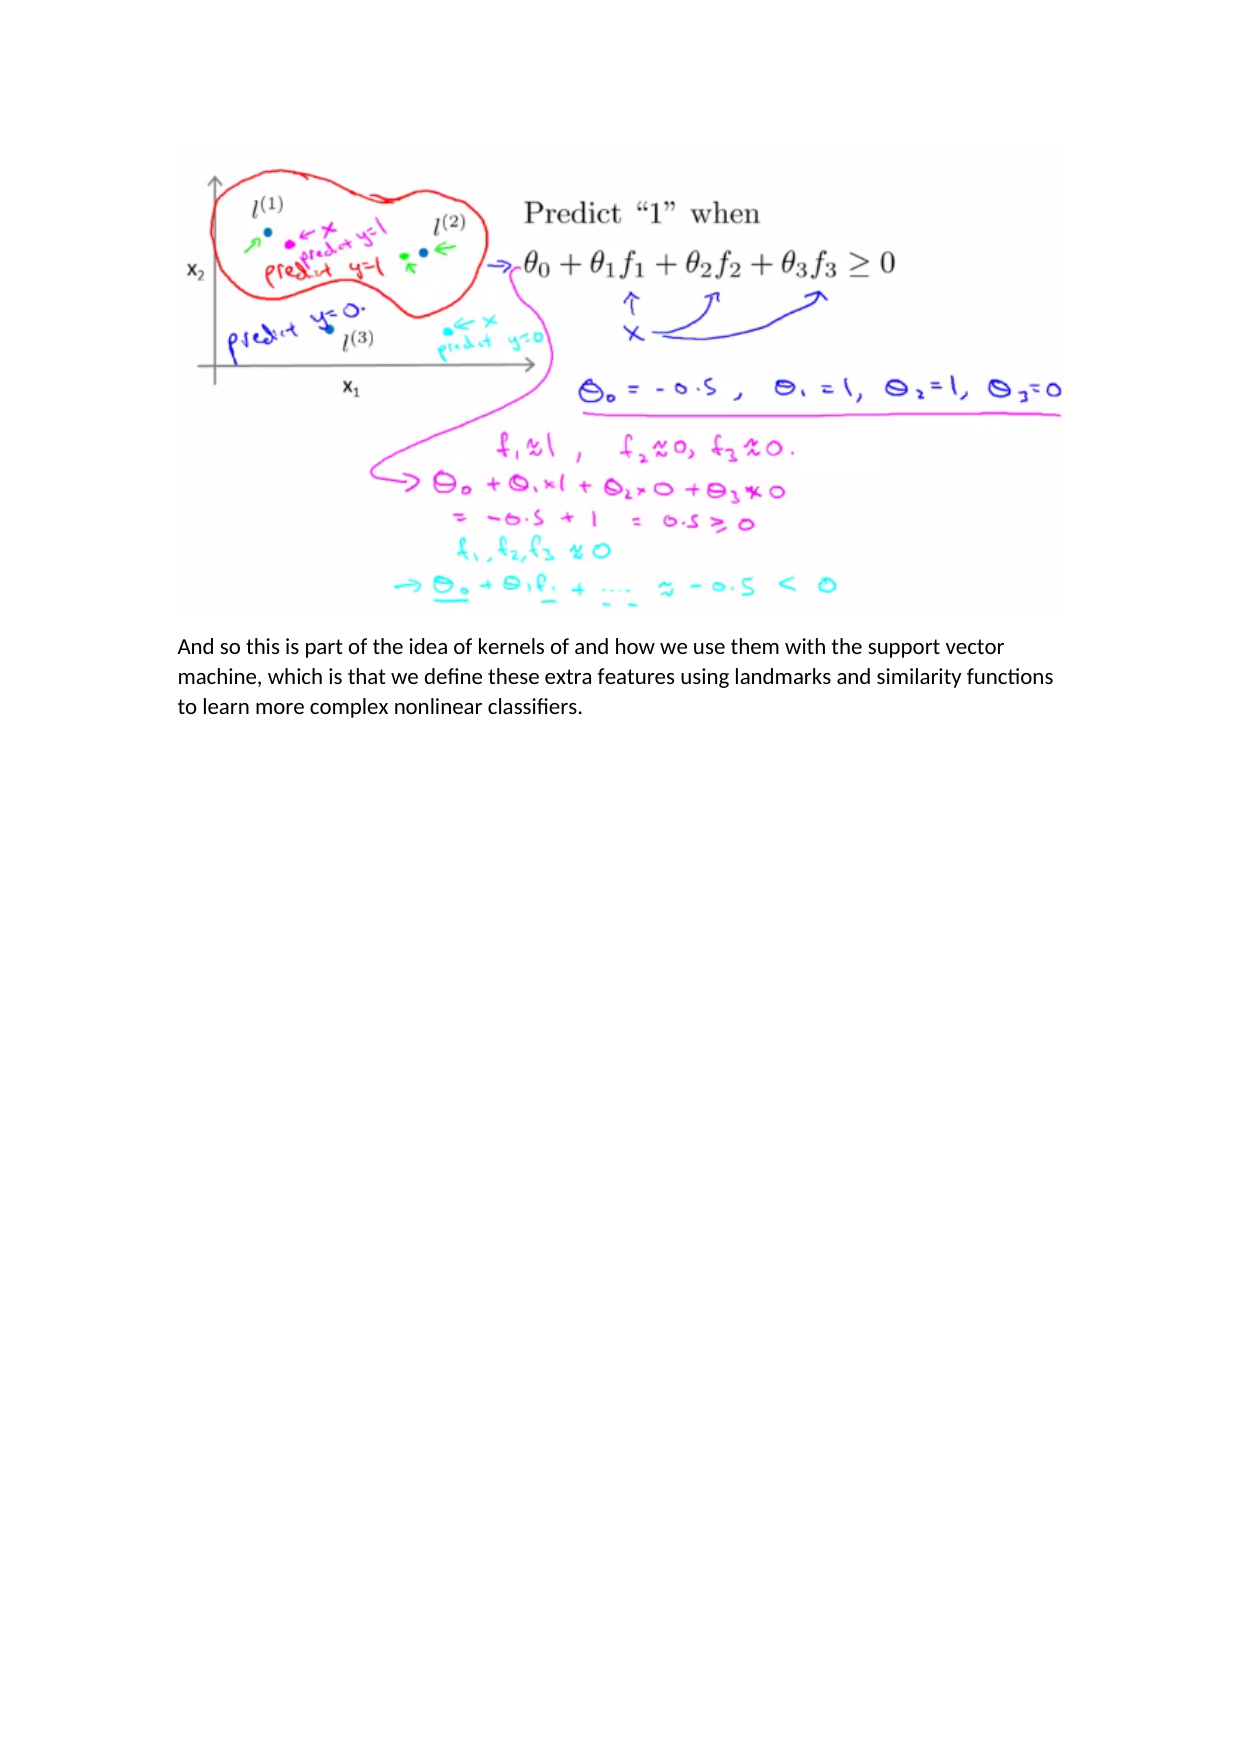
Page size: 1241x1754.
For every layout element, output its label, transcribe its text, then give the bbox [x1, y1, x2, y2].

picture [177, 147, 1064, 614]
text And so this is part of the idea of kernels of and how we use them with the support vector machine, which is that we define these extra features using landmarks and similarity functions to learn more complex nonlinear classifiers. [177, 632, 1063, 721]
